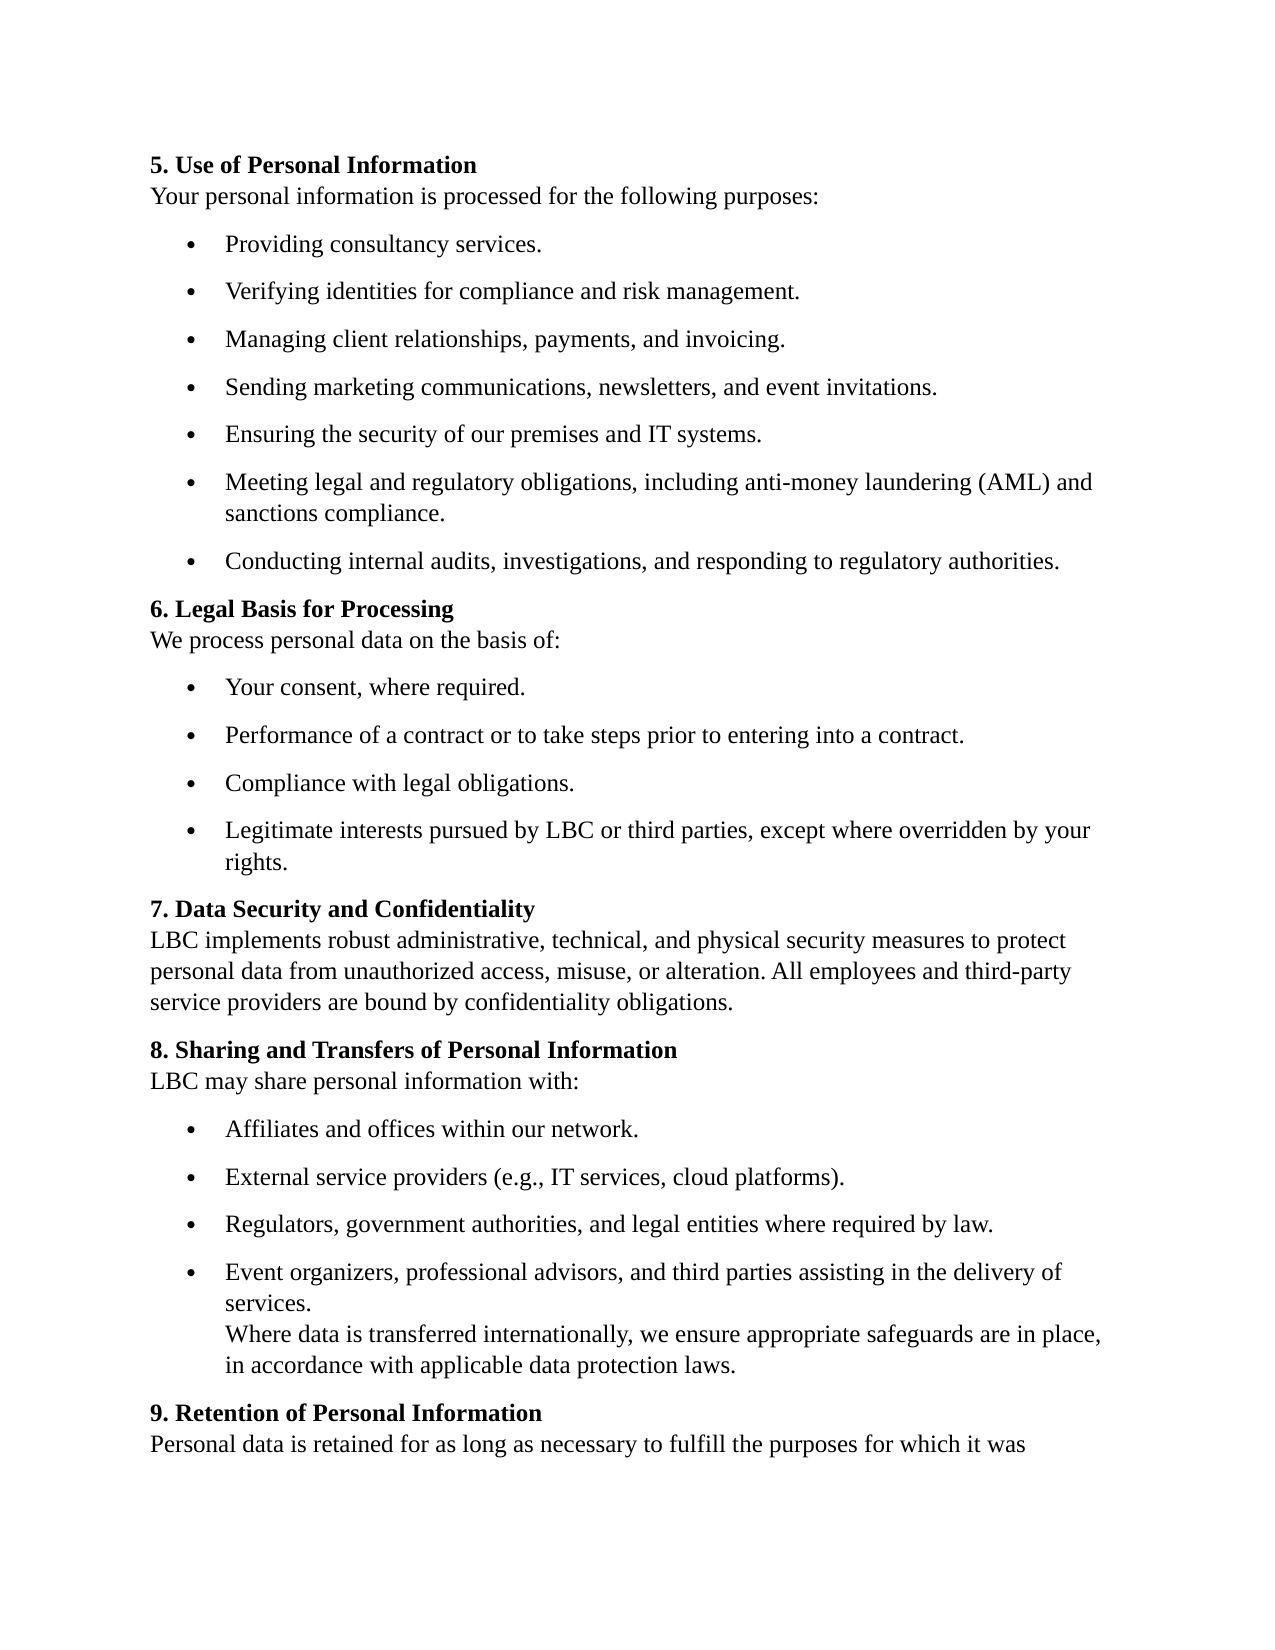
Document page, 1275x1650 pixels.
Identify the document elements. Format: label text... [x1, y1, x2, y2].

text 5. Use of Personal Information Your personal information is processed for the following purposes: [150, 150, 1125, 210]
list Providing consultancy services. [187, 229, 1125, 257]
list Ensuring the security of our premises and IT systems. [187, 419, 1125, 448]
list Event organizers, professional advisors, and third parties assisting in the delivery of services. Where data is transferred internationally, we ensure appropriate safeguards are in place, in accordance with applicable data protection laws. [187, 1257, 1125, 1379]
list External service providers (e.g., IT services, cloud platforms). [187, 1162, 1125, 1190]
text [150, 1398, 1125, 1458]
list Conducting internal audits, investigations, and responding to regulatory authorities. [187, 546, 1125, 575]
list Meeting legal and regulatory obligations, including anti-money laundering (AML) and sanctions compliance. [187, 467, 1125, 527]
list Affiliates and offices within our network. [187, 1114, 1125, 1143]
list Managing client relationships, payments, and invoicing. [187, 324, 1125, 353]
list Verifying identities for compliance and risk management. [187, 276, 1125, 305]
text 6. Legal Basis for Processing We process personal data on the basis of: [150, 594, 1125, 653]
list Sending marketing communications, newsletters, and event invitations. [187, 372, 1125, 401]
list Compliance with legal obligations. [187, 768, 1125, 797]
list Legitimate interests pursued by LBC or third parties, except where overridden by your rights. [187, 816, 1125, 875]
list Performance of a contract or to take steps prior to entering into a contract. [187, 720, 1125, 749]
list Your consent, where required. [187, 672, 1125, 701]
text 8. Sharing and Transfers of Personal Information LBC may share personal information with: [150, 1035, 1125, 1095]
text 7. Data Security and Confidentiality LBC implements robust administrative, technical, and physical security measures to protect personal data from unauthorized access, misuse, or alteration. All employees and third-party service providers are bound by confidentiality obligations. [150, 894, 1125, 1016]
list Regulators, government authorities, and legal entities where required by law. [187, 1209, 1125, 1238]
